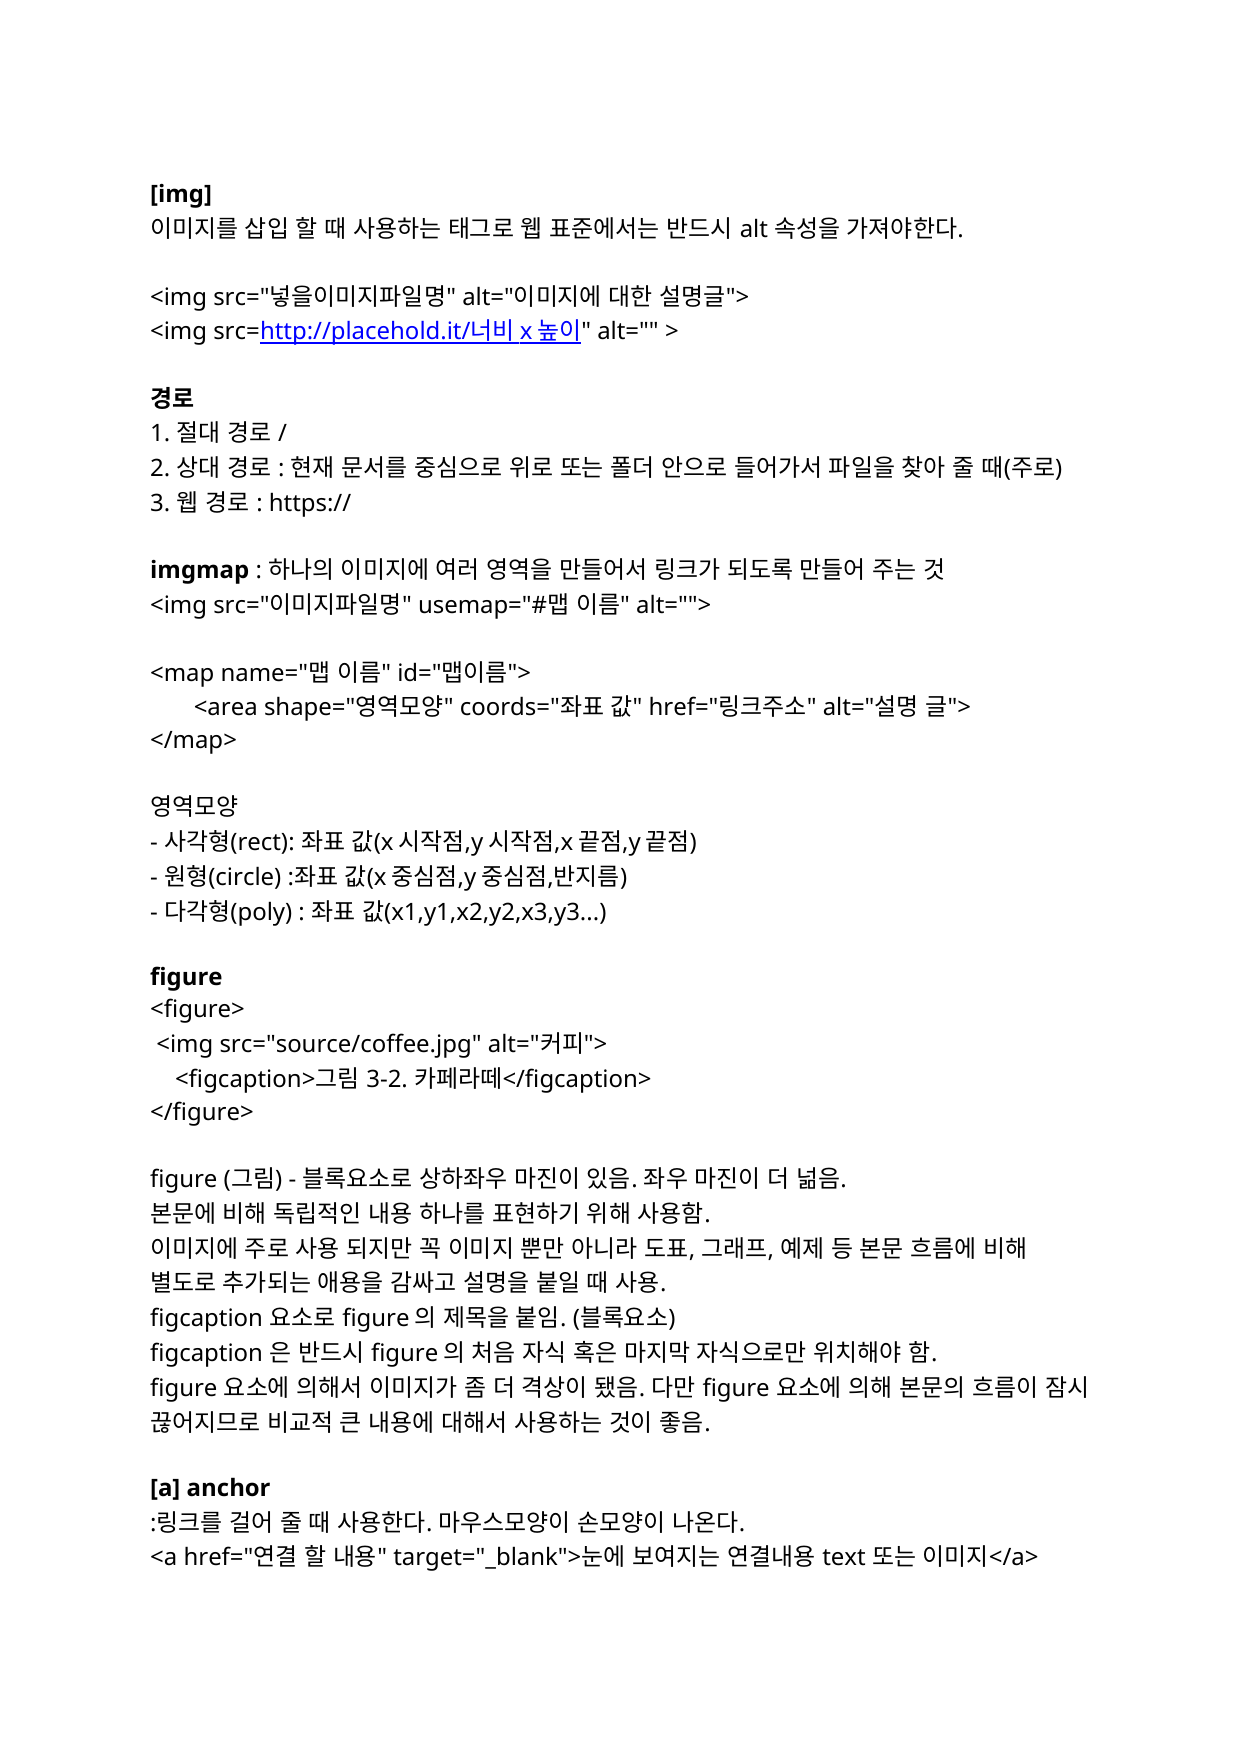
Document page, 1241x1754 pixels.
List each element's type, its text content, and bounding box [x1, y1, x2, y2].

text figure 요소에 의해서 이미지가 좀 더 격상이 됐음. 다만 figure 요소에 의해 본문의 흐름이 잠시 끊어지므로 비교적 큰 내용에 대해서 사용하는 것이 좋음. [150, 1368, 1090, 1438]
text - 원형(circle) :좌표 값(x중심점,y중심점,반지름) [150, 857, 1090, 892]
text figure (그림) - 블록요소로 상하좌우 마진이 있음. 좌우 마진이 더 넒음. 본문에 비해 독립적인 내용 하나를 표현하기 위해 사용함. 이미지에 주로 사용 되지만 꼭 이미지 뿐만 아니라 도표, 그래프, 예제 등 본문 흐름에 비해 별도로 추가되는 애용을 감싸고 설명을 붙일 때 사용. figcaption 요소로 figure의 제목을 붙임. (블록요소) figcaption 은 반드시 figure의 처음 자식 혹은 마지막 자식으로만 위치해야 함. [150, 1160, 1090, 1368]
text [img] [150, 177, 1090, 210]
text figure [150, 960, 1090, 992]
text <img src=http://placehold.it/너비x높이" alt="" > [150, 312, 1090, 347]
text 2. 상대 경로 : 현재 문서를 중심으로 위로 또는 폴더 안으로 들어가서 파일을 찾아 줄 때(주로) [150, 449, 1090, 484]
text imgmap : 하나의 이미지에 여러 영역을 만들어서 링크가 되도록 만들어 주는 것 [150, 551, 1090, 586]
text [a] anchor [150, 1471, 1090, 1503]
text <figure> <img src="source/coffee.jpg" alt="커피"> <figcaption>그림 3-2. 카페라떼</figcaption> </figure> [150, 992, 1090, 1127]
text - 다각형(poly) : 좌표 값(x1,y1,x2,y2,x3,y3...) [150, 892, 1090, 927]
text - 사각형(rect): 좌표 값(x시작점,y시작점,x끝점,y끝점) [150, 823, 1090, 857]
text 이미지를 삽입 할 때 사용하는 태그로 웹 표준에서는 반드시 alt 속성을 가져야한다. [150, 210, 1090, 244]
text </map> [150, 723, 1090, 755]
text 1. 절대 경로 / [150, 414, 1090, 449]
text <area shape="영역모양" coords="좌표 값" href="링크주소" alt="설명 글"> [150, 688, 1090, 723]
text 영역모양 [150, 788, 1090, 823]
text <map name="맵 이름" id="맵이름"> [150, 653, 1090, 688]
text <img src="이미지파일명" usemap="#맵 이름" alt=""> [150, 586, 1090, 621]
text 3. 웹 경로 : https:// [150, 484, 1090, 518]
text <img src="넣을이미지파일명" alt="이미지에 대한 설명글"> [150, 277, 1090, 312]
text <a href="연결 할 내용" target="_blank">눈에 보여지는 연결내용 text 또는 이미지</a> [150, 1538, 1090, 1573]
text 경로 [150, 379, 1090, 414]
text :링크를 걸어 줄 때 사용한다. 마우스모양이 손모양이 나온다. [150, 1503, 1090, 1538]
